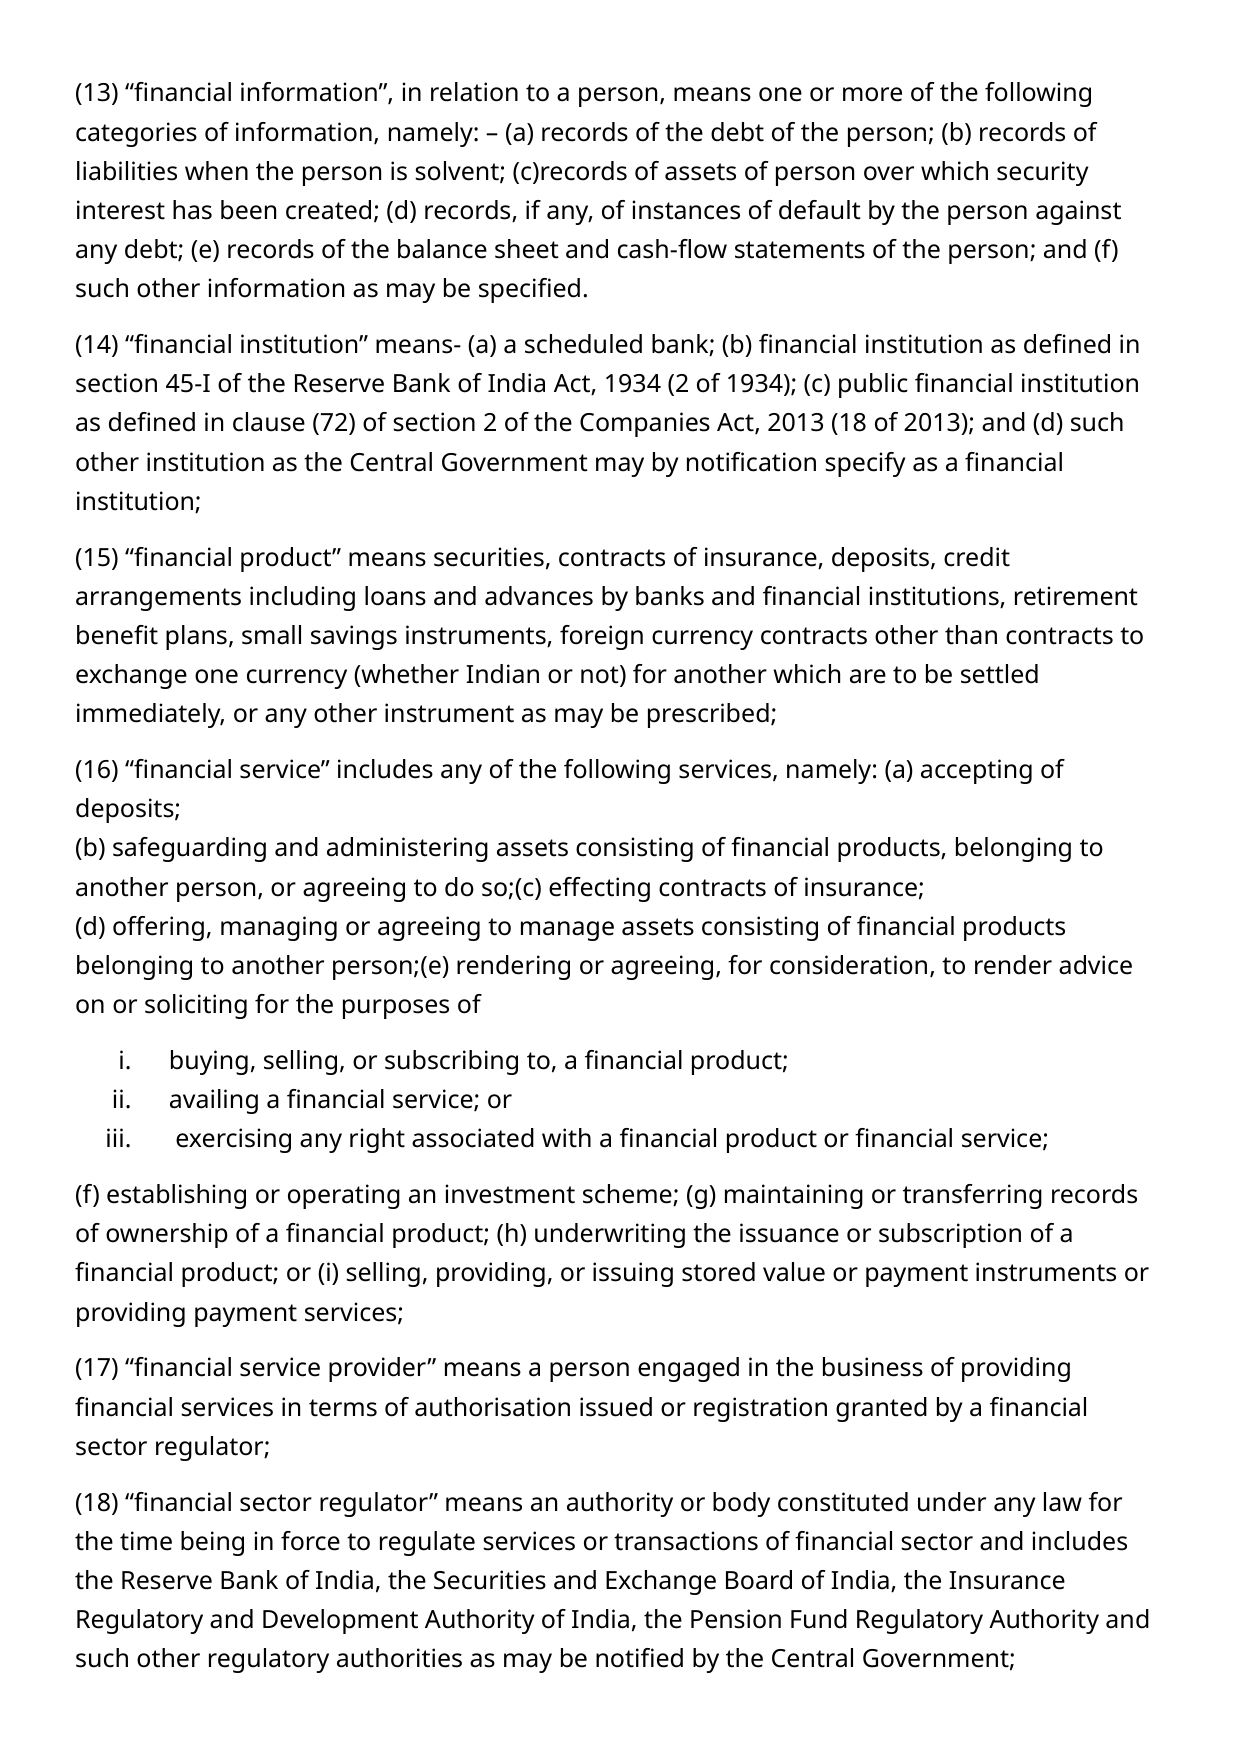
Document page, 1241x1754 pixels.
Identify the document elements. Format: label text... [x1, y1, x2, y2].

text (14) “financial institution” means- (a) a scheduled bank; (b) financial institution as defined in section 45-I of the Reserve Bank of India Act, 1934 (2 of 1934); (c) public financial institution as defined in clause (72) of section 2 of the Companies Act, 2013 (18 of 2013); and (d) such other institution as the Central Government may by notification specify as a financial institution; [75, 327, 1165, 517]
list exercising any right associated with a financial product or financial service; [131, 1121, 1165, 1155]
text (f) establishing or operating an investment scheme; (g) maintaining or transferring records of ownership of a financial product; (h) underwriting the issuance or subscription of a financial product; or (i) selling, providing, or issuing stored value or payment instruments or providing payment services; [75, 1177, 1165, 1328]
text (15) “financial product” means securities, contracts of insurance, deposits, credit arrangements including loans and advances by banks and financial institutions, retirement benefit plans, small savings instruments, foreign currency contracts other than contracts to exchange one currency (whether Indian or not) for another which are to be settled immediately, or any other instrument as may be prescribed; [75, 539, 1165, 730]
list availing a financial service; or [131, 1082, 1165, 1116]
text (13) “financial information”, in relation to a person, means one or more of the following categories of information, namely: – (a) records of the debt of the person; (b) records of liabilities when the person is solvent; (c)records of assets of person over which security interest has been created; (d) records, if any, of instances of default by the person against any debt; (e) records of the balance sheet and cash-flow statements of the person; and (f) such other information as may be specified. [75, 75, 1165, 305]
text (17) “financial service provider” means a person engaged in the business of providing financial services in terms of authorisation issued or registration granted by a financial sector regulator; [75, 1350, 1165, 1462]
text (18) “financial sector regulator” means an authority or body constituted under any law for the time being in force to regulate services or transactions of financial sector and includes the Reserve Bank of India, the Securities and Exchange Board of India, the Insurance Regulatory and Development Authority of India, the Pension Fund Regulatory Authority and such other regulatory authorities as may be notified by the Central Government; [75, 1484, 1165, 1675]
list buying, selling, or subscribing to, a financial product; [131, 1042, 1165, 1077]
text (16) “financial service” includes any of the following services, namely: (a) accepting of deposits; (b) safeguarding and administering assets consisting of financial products, belonging to another person, or agreeing to do so;(c) effecting contracts of insurance; (d) offering, managing or agreeing to manage assets consisting of financial products belonging to another person;(e) rendering or agreeing, for consideration, to render advice on or soliciting for the purposes of [75, 752, 1165, 1021]
